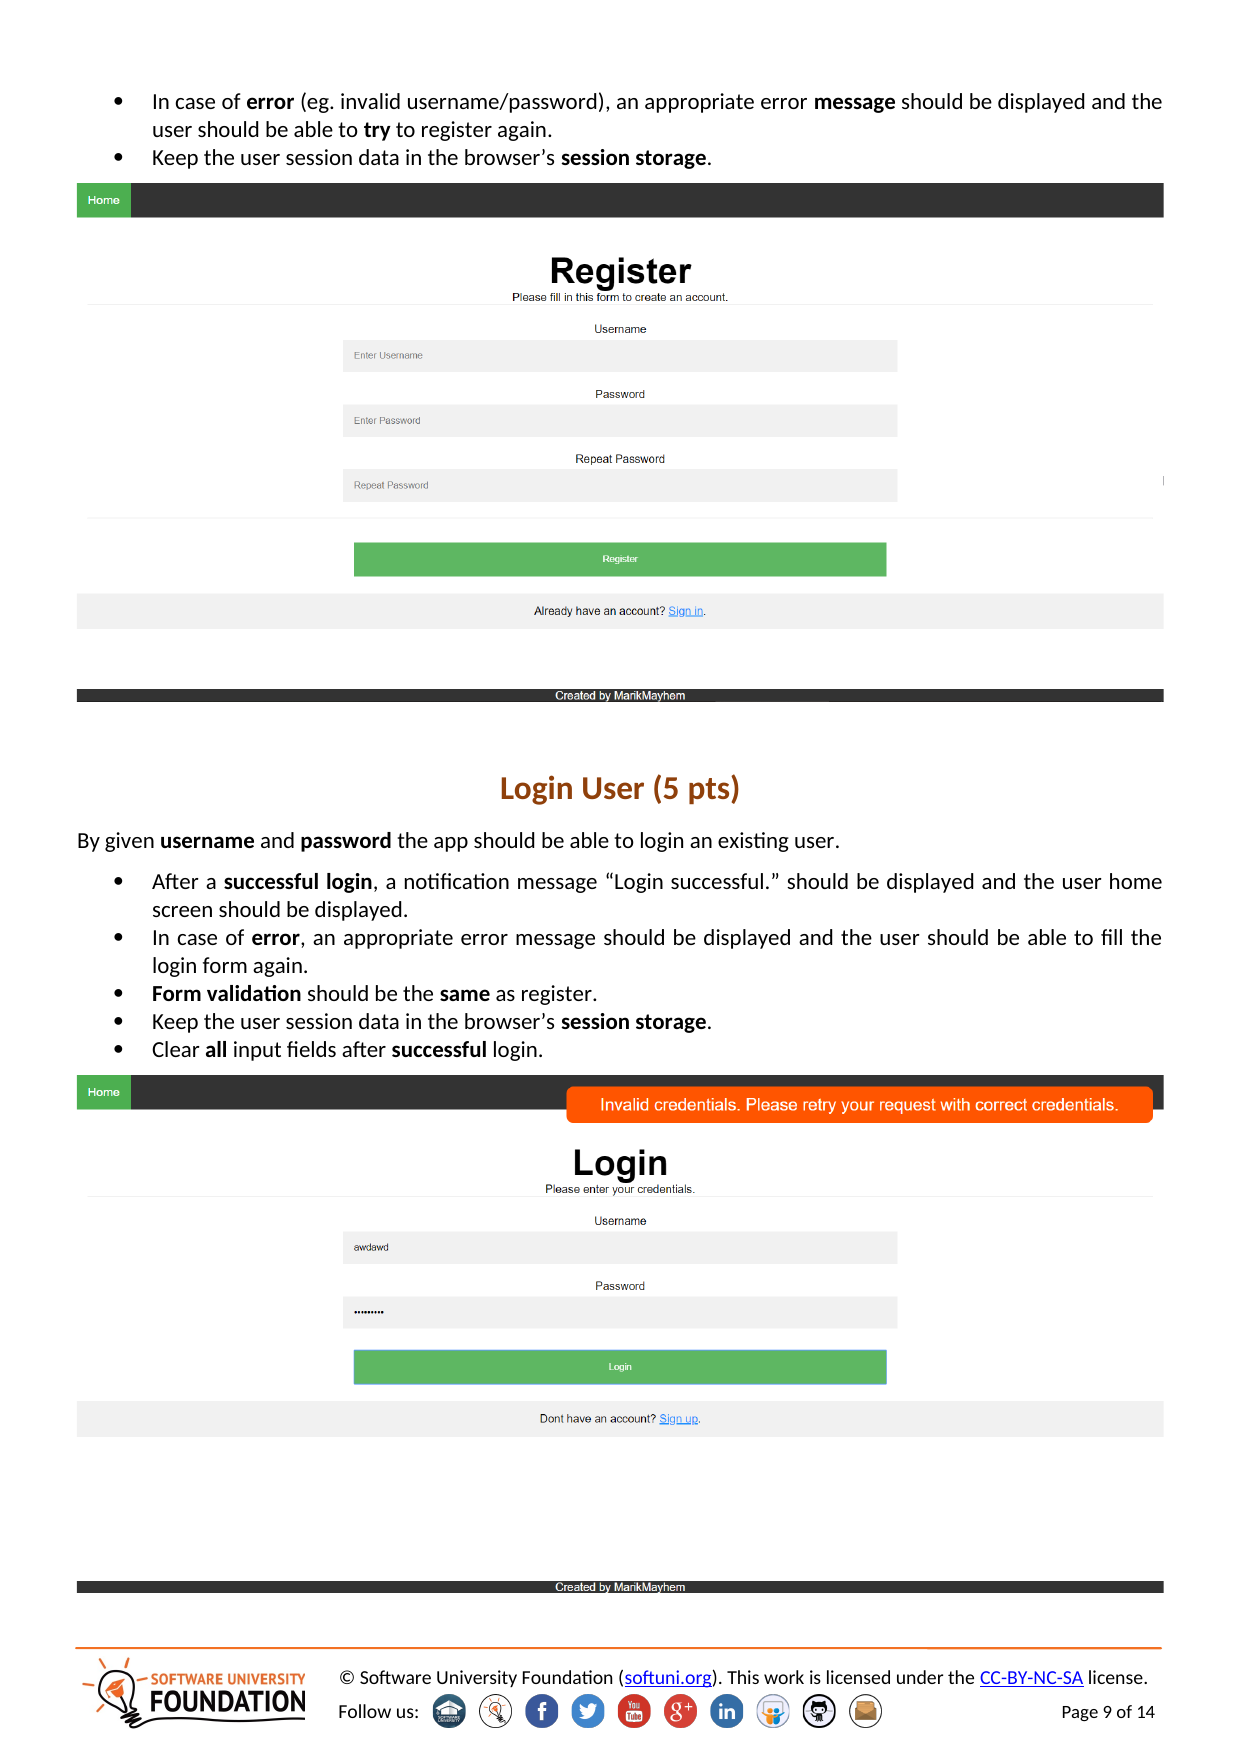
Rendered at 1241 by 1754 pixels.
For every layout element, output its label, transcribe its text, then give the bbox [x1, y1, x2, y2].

picture [710, 1694, 744, 1728]
list Keep the user session data in the browser’s session storage. [114, 1007, 1163, 1035]
picture [849, 1694, 882, 1728]
picture [525, 1694, 559, 1728]
text By given username and password the app should be able to login an existing user. [77, 826, 1163, 854]
list Clear all input fields after successful login. [114, 1035, 1163, 1063]
list Keep the user session data in the browser’s session storage. [114, 143, 1163, 171]
picture [76, 1075, 1164, 1593]
list After a successful login, a notification message “Login successful.” should be displayed and the user home screen should be displayed. [114, 867, 1163, 923]
list In case of error, an appropriate error message should be displayed and the user should be able to fill the login form again. [114, 923, 1163, 979]
list Form validation should be the same as register. [114, 979, 1163, 1007]
picture [76, 183, 1164, 702]
subtitle Login User (5 pts) [77, 767, 1163, 808]
picture [81, 1656, 305, 1729]
picture [664, 1694, 697, 1728]
picture [617, 1694, 651, 1728]
picture [479, 1694, 512, 1728]
picture [571, 1694, 605, 1728]
list In case of error (eg. invalid username/password), an appropriate error message should be displayed and the user should be able to try to register again. [114, 87, 1163, 143]
picture [802, 1694, 836, 1728]
picture [432, 1694, 466, 1728]
picture [756, 1694, 790, 1728]
